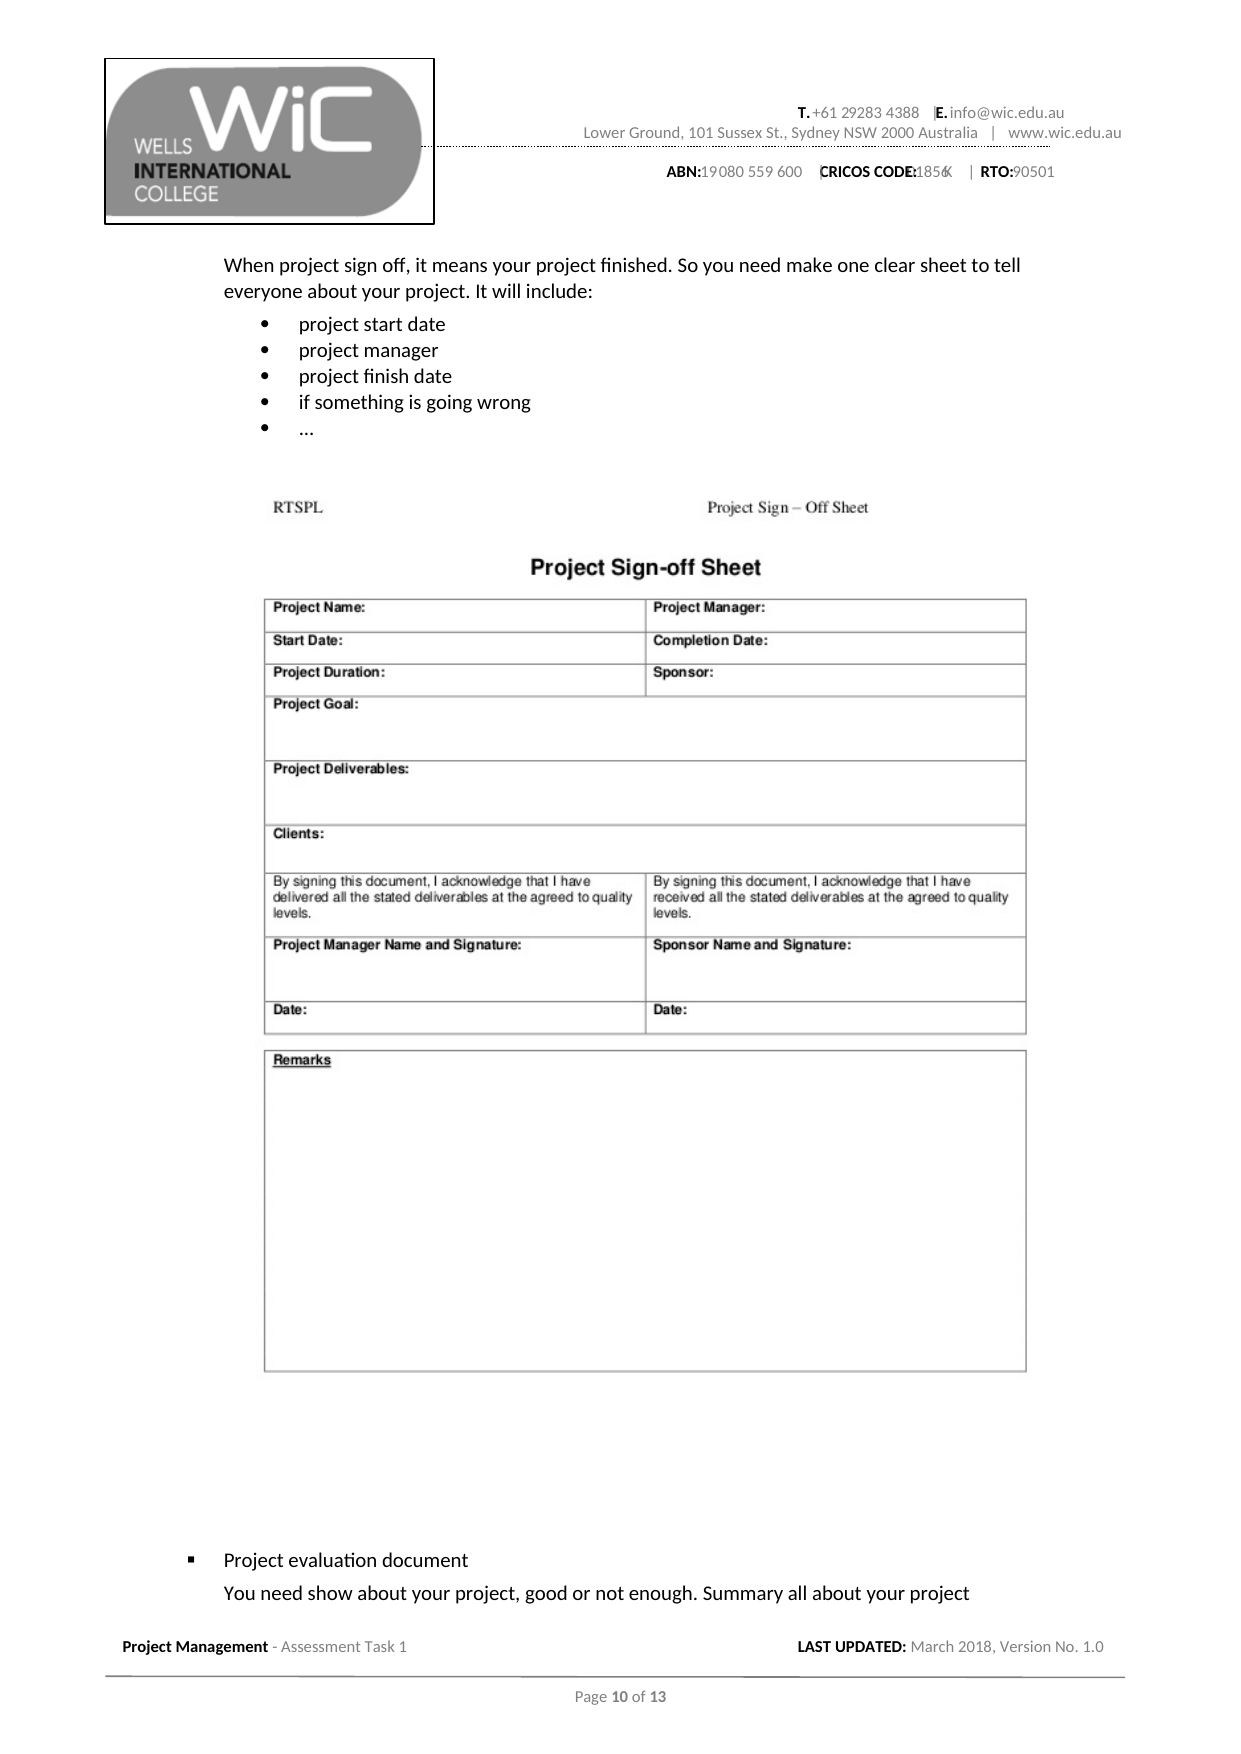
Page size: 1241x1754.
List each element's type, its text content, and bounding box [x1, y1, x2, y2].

list project manager [261, 337, 1088, 362]
list project start date [261, 311, 1088, 336]
list if something is going wrong [261, 389, 1088, 415]
list ... [261, 416, 1088, 441]
text When project sign off, it means your project finished. So you need make one clear sheet to tell everyone about your project. It will include: [223, 252, 1088, 304]
picture [106, 59, 433, 223]
picture [223, 448, 1068, 1541]
text You need show about your project, good or not enough. Summary all about your project [223, 1580, 1088, 1606]
list Project evaluation document [186, 1547, 1088, 1573]
list project finish date [261, 363, 1088, 389]
